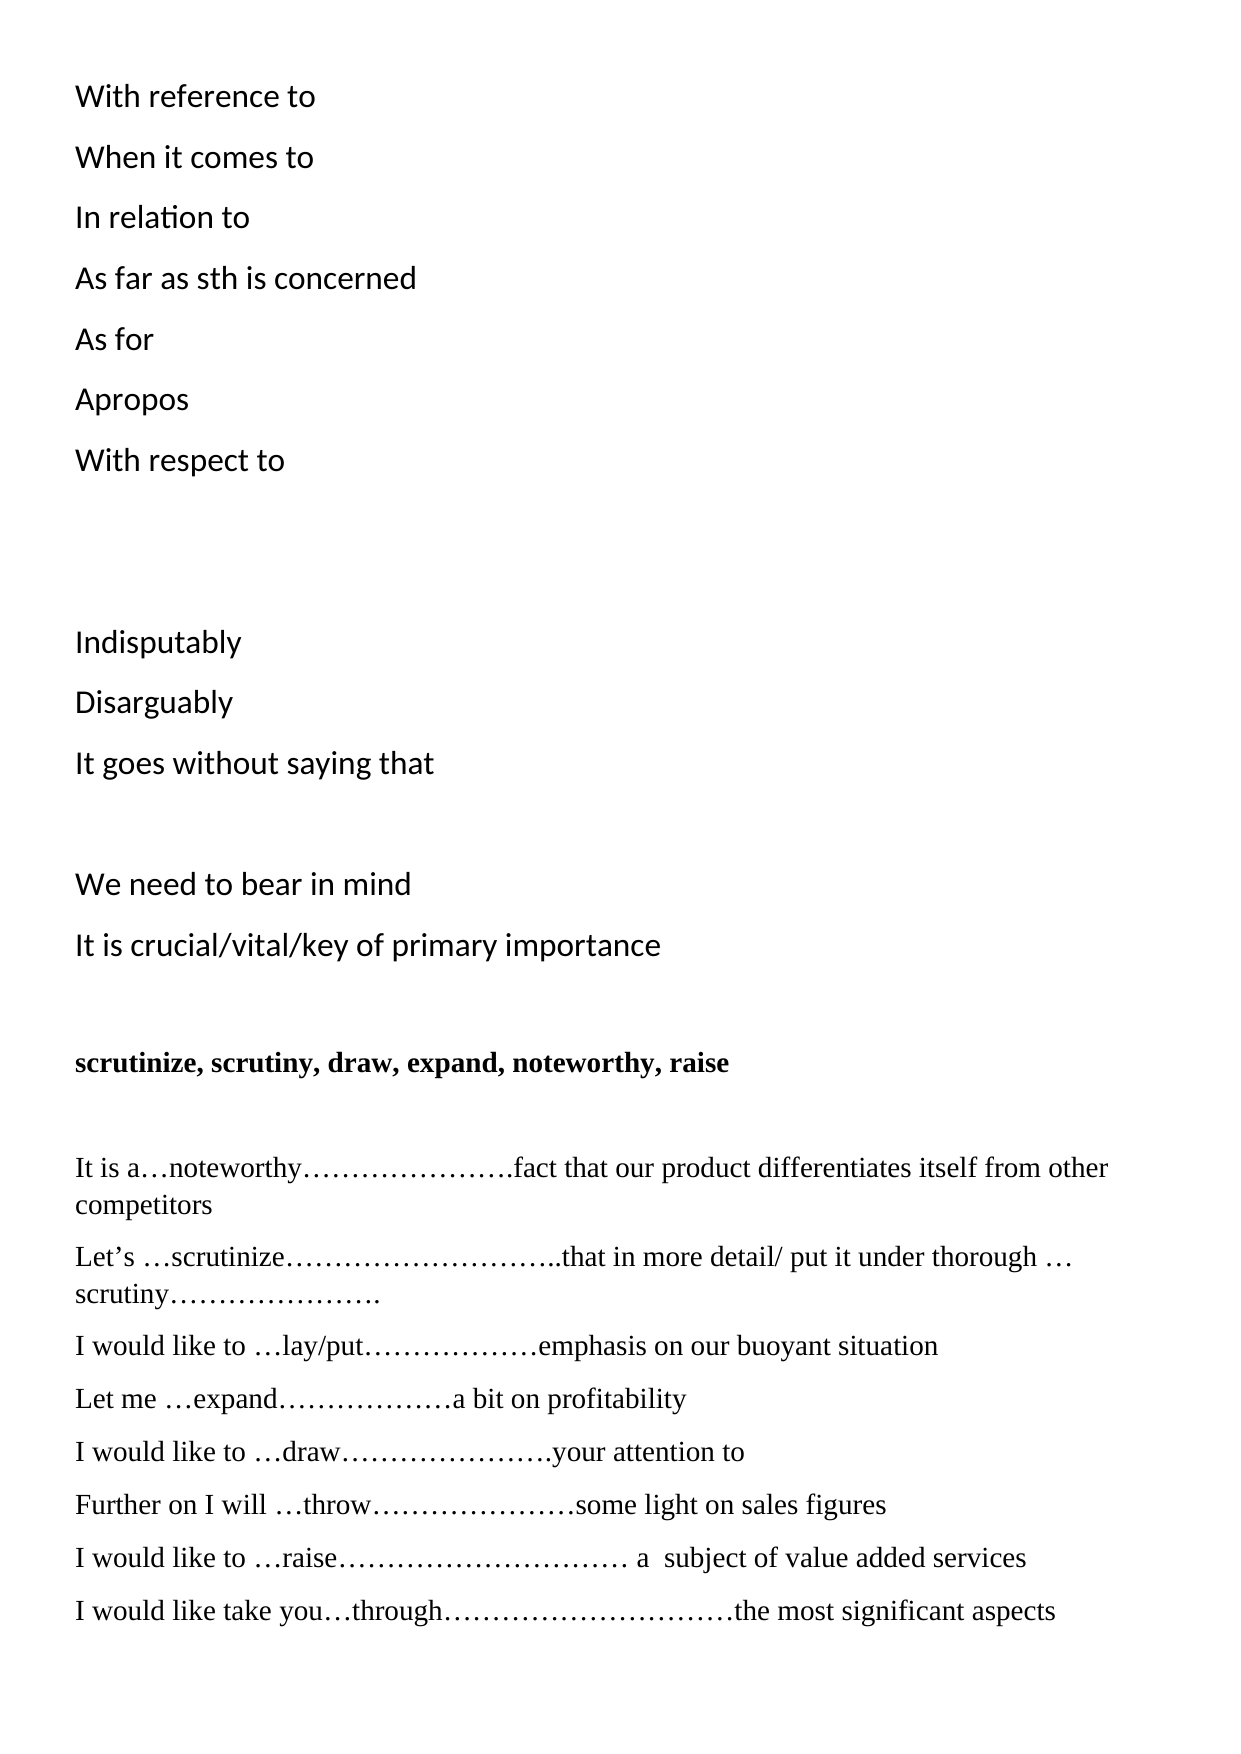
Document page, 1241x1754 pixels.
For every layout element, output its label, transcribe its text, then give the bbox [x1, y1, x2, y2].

text Indisputably [75, 621, 1165, 661]
text scrutinize, scrutiny, draw, expand, noteworthy, raise [75, 1045, 1165, 1078]
text Apropos [75, 378, 1165, 419]
text I would like to …raise………………………… a subject of value added services [75, 1540, 1165, 1573]
text With reference to [75, 75, 1165, 116]
text As for [75, 317, 1165, 358]
text When it comes to [75, 136, 1165, 176]
text Further on I will …throw…………………some light on sales figures [75, 1487, 1165, 1521]
text It goes without saying that [75, 742, 1165, 783]
text Let’s …scrutinize………………………..that in more detail/ put it under thorough …scrutiny…………………. [75, 1239, 1165, 1309]
text Disarguably [75, 681, 1165, 722]
text Let me …expand………………a bit on profitability [75, 1381, 1165, 1415]
text We need to bear in mind [75, 863, 1165, 904]
text It is a…noteworthy………………….fact that our product differentiates itself from other competitors [75, 1151, 1165, 1220]
text I would like to …draw………………….your attention to [75, 1434, 1165, 1468]
text With respect to [75, 439, 1165, 479]
text I would like take you…through…………………………the most significant aspects [75, 1593, 1165, 1626]
text I would like to …lay/put………………emphasis on our buoyant situation [75, 1328, 1165, 1362]
text It is crucial/vital/key of primary importance [75, 924, 1165, 964]
text In relation to [75, 196, 1165, 237]
text As far as sth is concerned [75, 257, 1165, 298]
